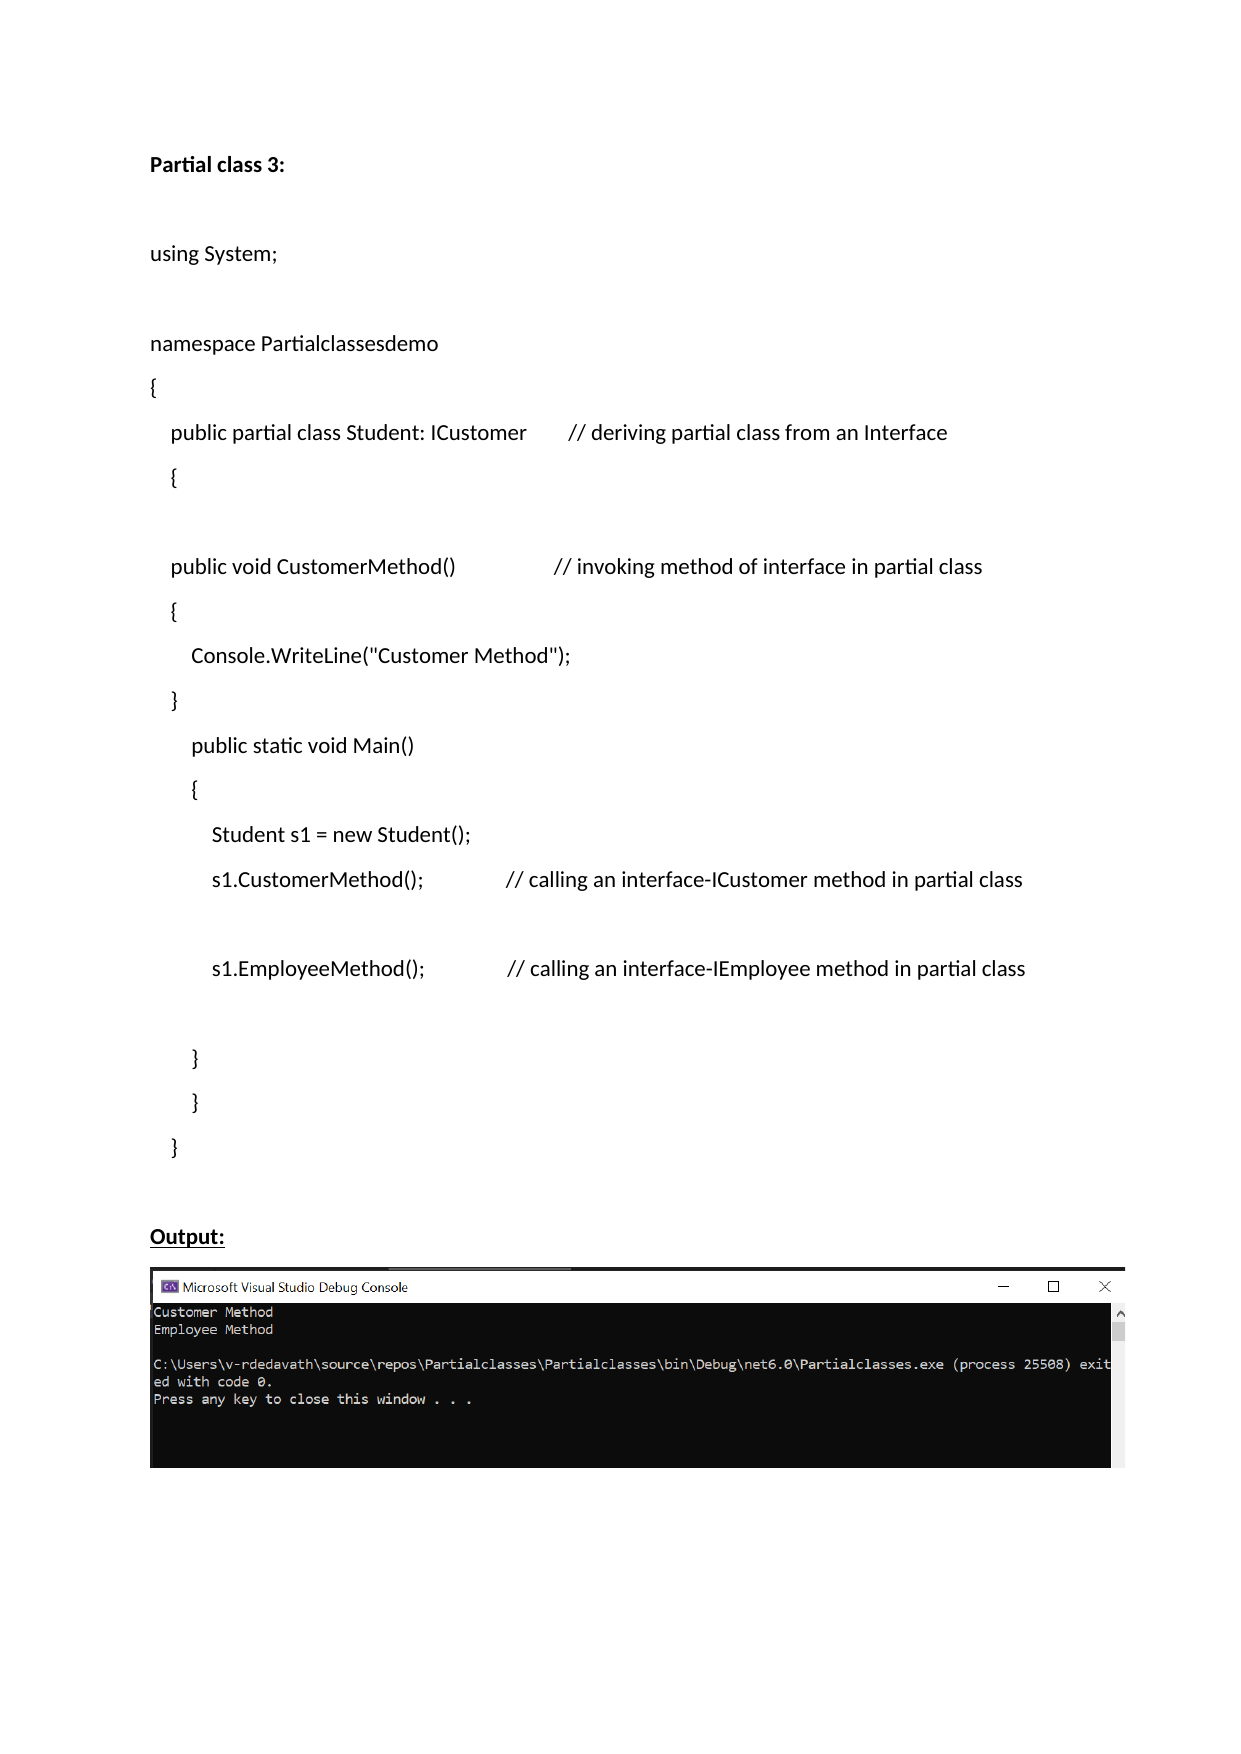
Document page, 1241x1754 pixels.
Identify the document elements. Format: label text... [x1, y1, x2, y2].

text Output: [150, 1222, 1090, 1251]
text Student s1 = new Student(); [150, 820, 1090, 848]
text } [150, 1044, 1090, 1072]
text Partial class 3: [150, 150, 1090, 178]
text s1.CustomerMethod(); // calling an interface-ICustomer method in partial class [150, 865, 1090, 893]
text public partial class Student: ICustomer // deriving partial class from an Interface [150, 418, 1090, 446]
text { [150, 776, 1090, 804]
text s1.EmployeeMethod(); // calling an interface-IEmployee method in partial class [150, 954, 1090, 982]
text Console.WriteLine("Customer Method"); [150, 642, 1090, 669]
text { [150, 597, 1090, 625]
picture [150, 1267, 1125, 1468]
text { [150, 373, 1090, 401]
text namespace Partialclassesdemo [150, 329, 1090, 357]
text using System; [150, 239, 1090, 267]
text { [150, 463, 1090, 491]
text public void CustomerMethod() // invoking method of interface in partial class [150, 552, 1090, 580]
text } [150, 1088, 1090, 1116]
text } [150, 1133, 1090, 1161]
text public static void Main() [150, 731, 1090, 759]
text } [150, 686, 1090, 714]
